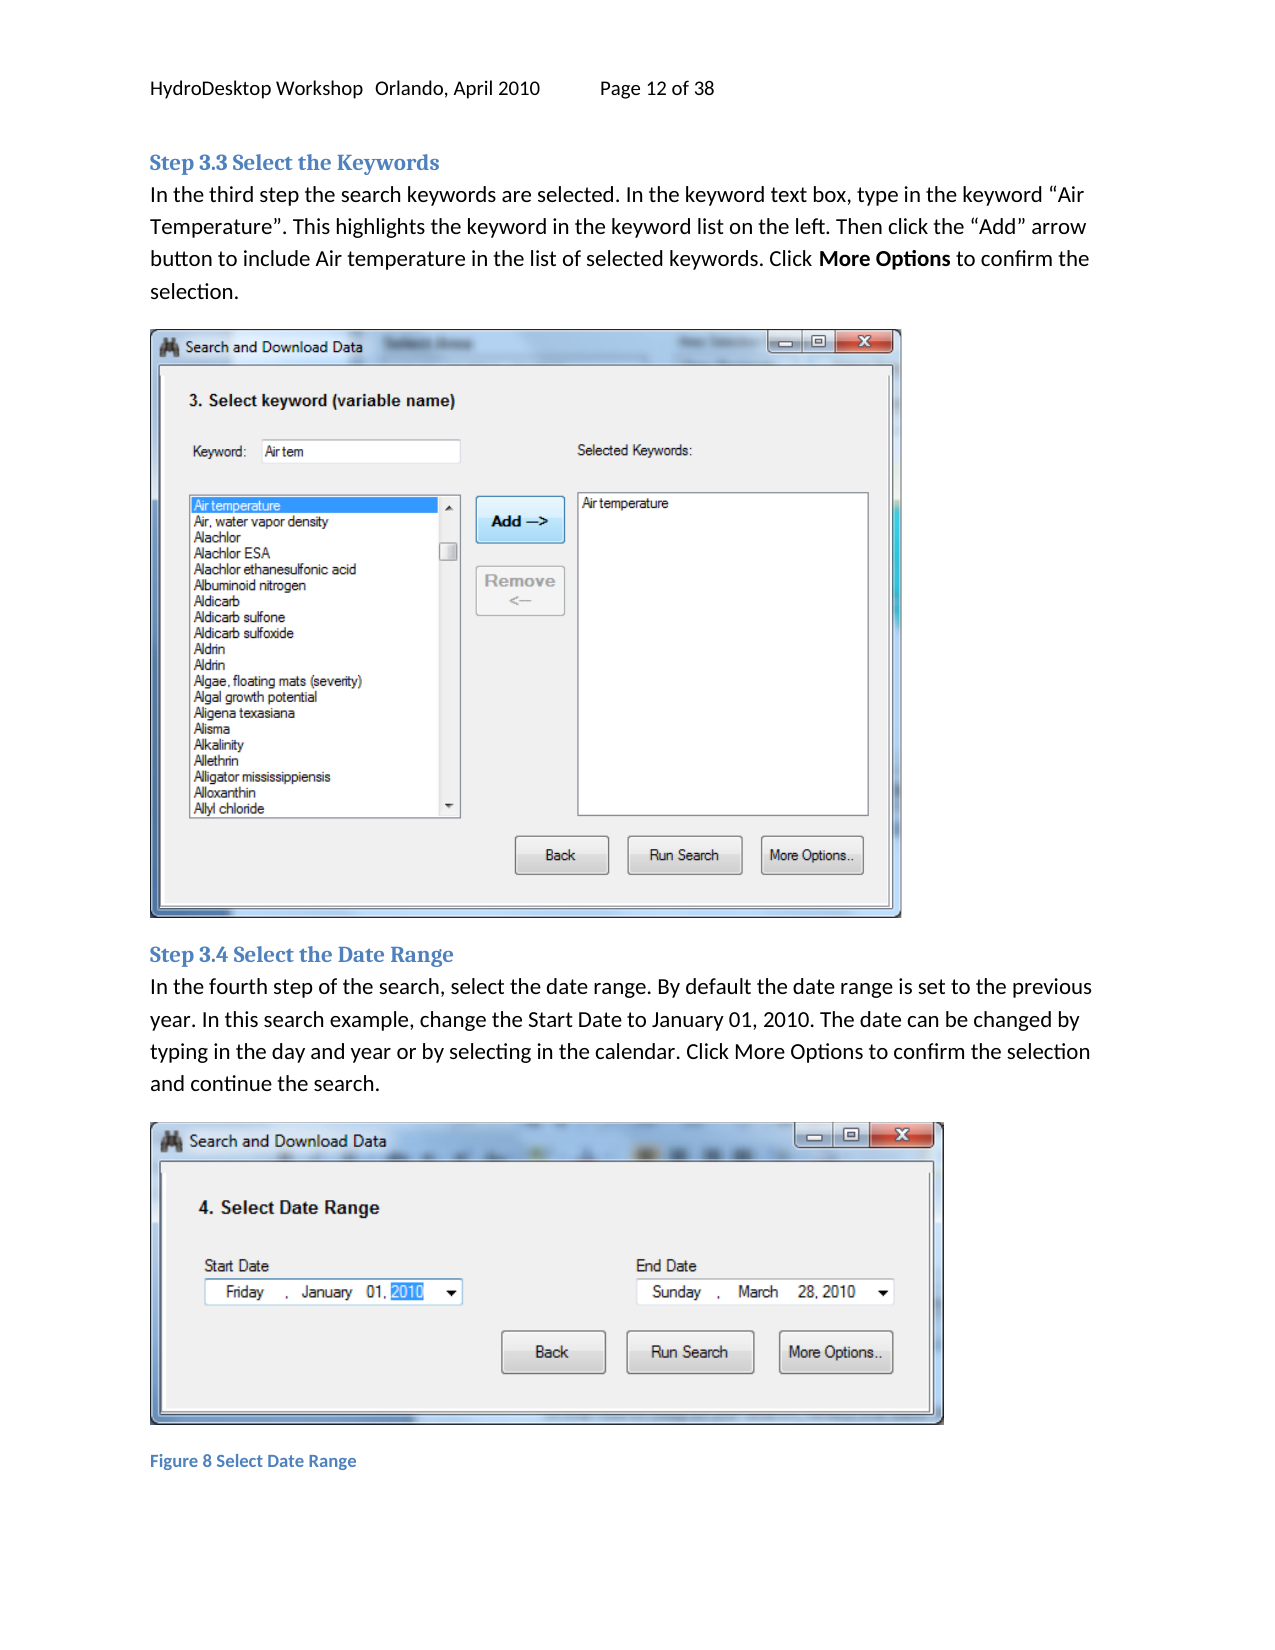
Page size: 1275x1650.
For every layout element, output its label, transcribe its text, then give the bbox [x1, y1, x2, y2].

subtitle Step 3.3 Select the Keywords [150, 150, 1125, 176]
text In the third step the search keywords are selected. In the keyword text box, type in the keyword “Air Temperature”. This highlights the keyword in the keyword list on the left. Then click the “Add” arrow button to include Air temperature in the list of selected keywords. Click More Options to confirm the selection. [150, 180, 1125, 305]
picture [150, 1122, 944, 1425]
text In the fourth step of the search, select the date range. By default the date range is set to the previous year. In this search example, change the Start Date to January 01, 2010. The date can be changed by typing in the day and year or by selecting in the calendar. Click More Options to confirm the selection and continue the search. [150, 972, 1125, 1097]
subtitle Step 3.4 Select the Date Range [150, 942, 1125, 969]
picture [150, 329, 902, 918]
